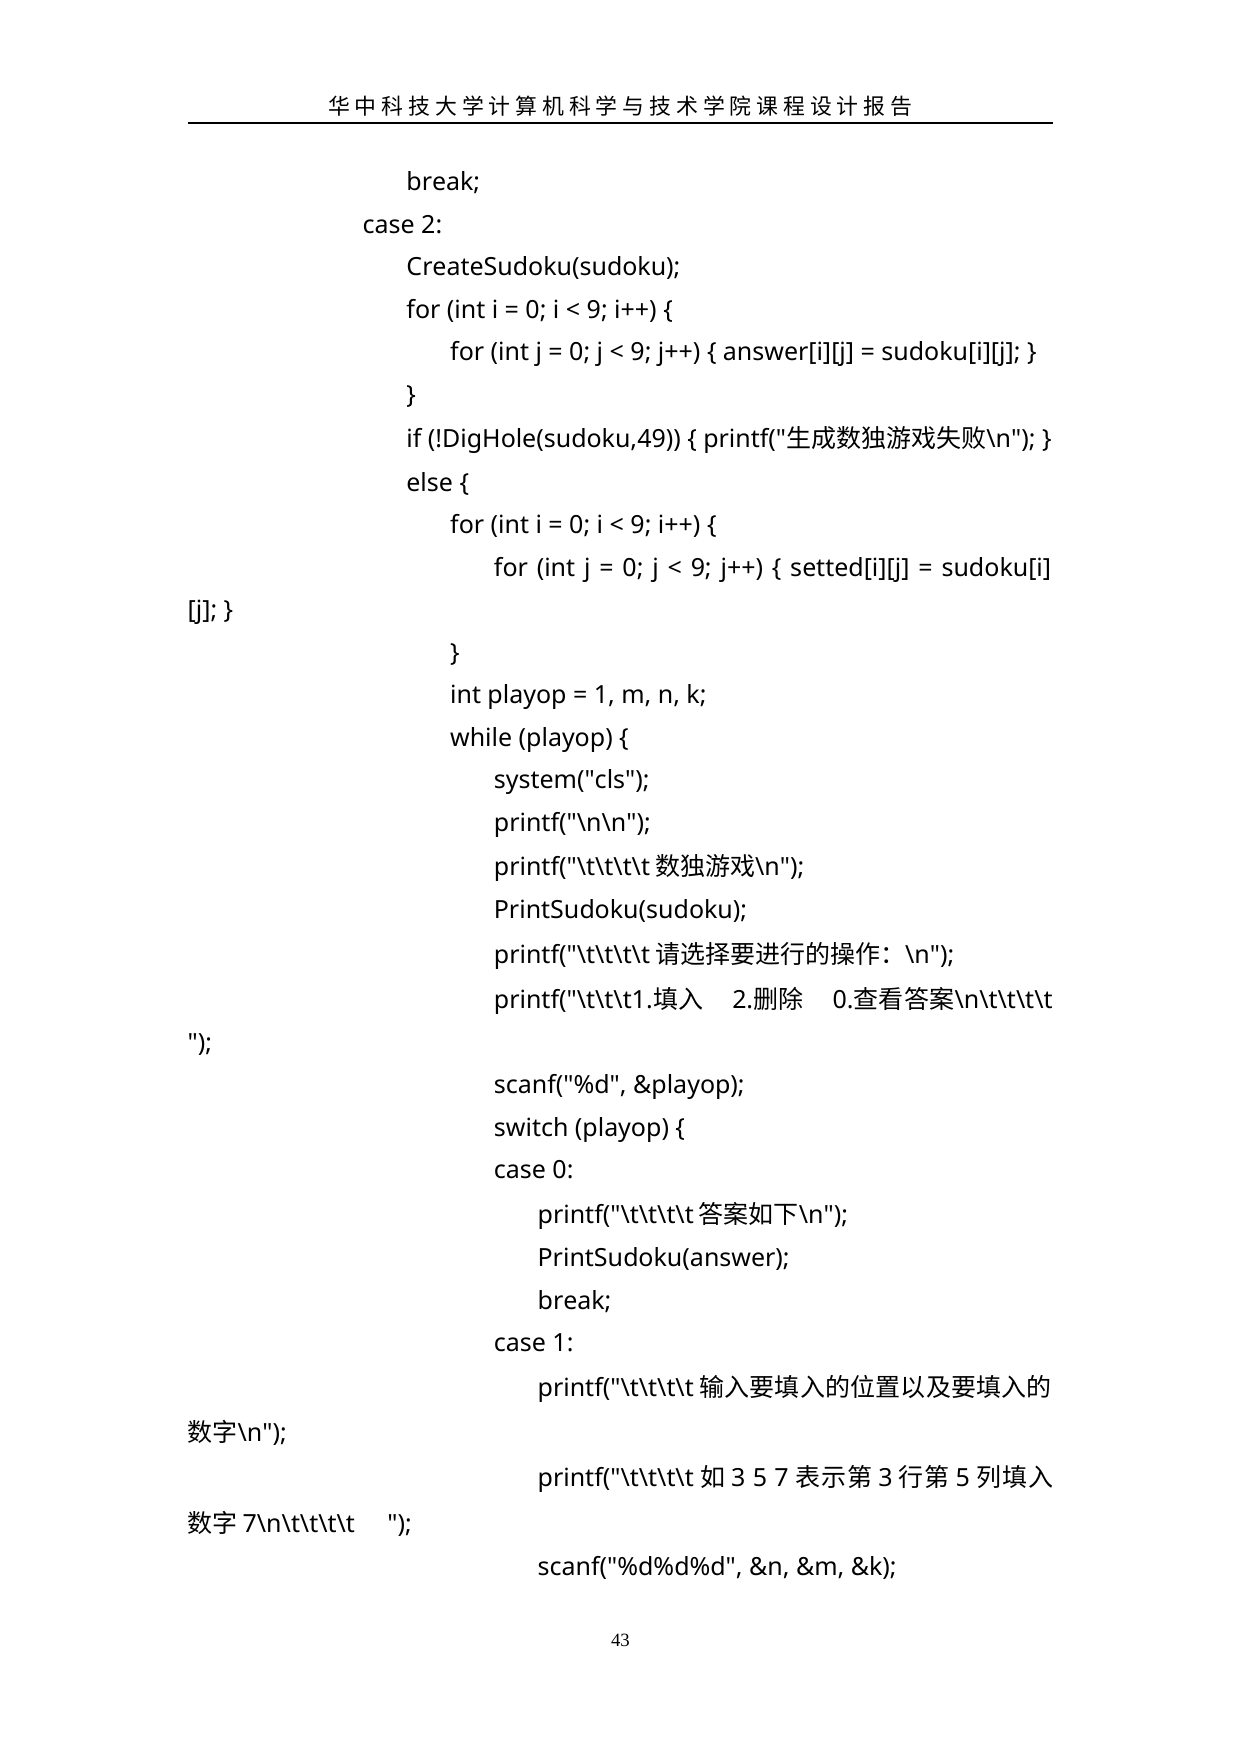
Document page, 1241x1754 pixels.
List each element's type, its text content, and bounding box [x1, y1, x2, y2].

text printf("\t\t\t\t输入要填入的位置以及要填入的数字\n"); [187, 1367, 1053, 1449]
text break; [187, 1282, 1053, 1316]
text printf("\t\t\t\t数独游戏\n"); [187, 847, 1053, 883]
text int playop = 1, m, n, k; [187, 677, 1053, 711]
text system("cls"); [187, 762, 1053, 796]
text PrintSudoku(answer); [187, 1240, 1053, 1274]
text for (int j = 0; j < 9; j++) { setted[i][j] = sudoku[i][j]; } [187, 549, 1053, 626]
text case 2: [187, 206, 1053, 240]
text printf("\t\t\t1.填入 2.删除 0.查看答案\n\t\t\t\t "); [187, 980, 1053, 1058]
text while (playop) { [187, 719, 1053, 753]
text } [187, 376, 1053, 410]
text else { [187, 464, 1053, 498]
text scanf("%d", &playop); [187, 1067, 1053, 1101]
text break; [187, 164, 1053, 198]
text CreateSudoku(sudoku); [187, 249, 1053, 283]
text } [187, 634, 1053, 668]
text printf("\n\n"); [187, 804, 1053, 838]
text for (int j = 0; j < 9; j++) { answer[i][j] = sudoku[i][j]; } [187, 334, 1053, 368]
text case 1: [187, 1325, 1053, 1359]
text case 0: [187, 1152, 1053, 1186]
text PrintSudoku(sudoku); [187, 892, 1053, 926]
text scanf("%d%d%d", &n, &m, &k); [187, 1548, 1053, 1583]
text printf("\t\t\t\t请选择要进行的操作：\n"); [187, 934, 1053, 971]
text for (int i = 0; i < 9; i++) { [187, 507, 1053, 541]
text printf("\t\t\t\t答案如下\n"); [187, 1194, 1053, 1231]
text printf("\t\t\t\t如3 5 7表示第3行第5列填入数字7\n\t\t\t\t "); [187, 1458, 1053, 1539]
text for (int i = 0; i < 9; i++) { [187, 291, 1053, 325]
text if (!DigHole(sudoku,49)) { printf("生成数独游戏失败\n"); } [187, 419, 1053, 455]
text switch (playop) { [187, 1109, 1053, 1143]
